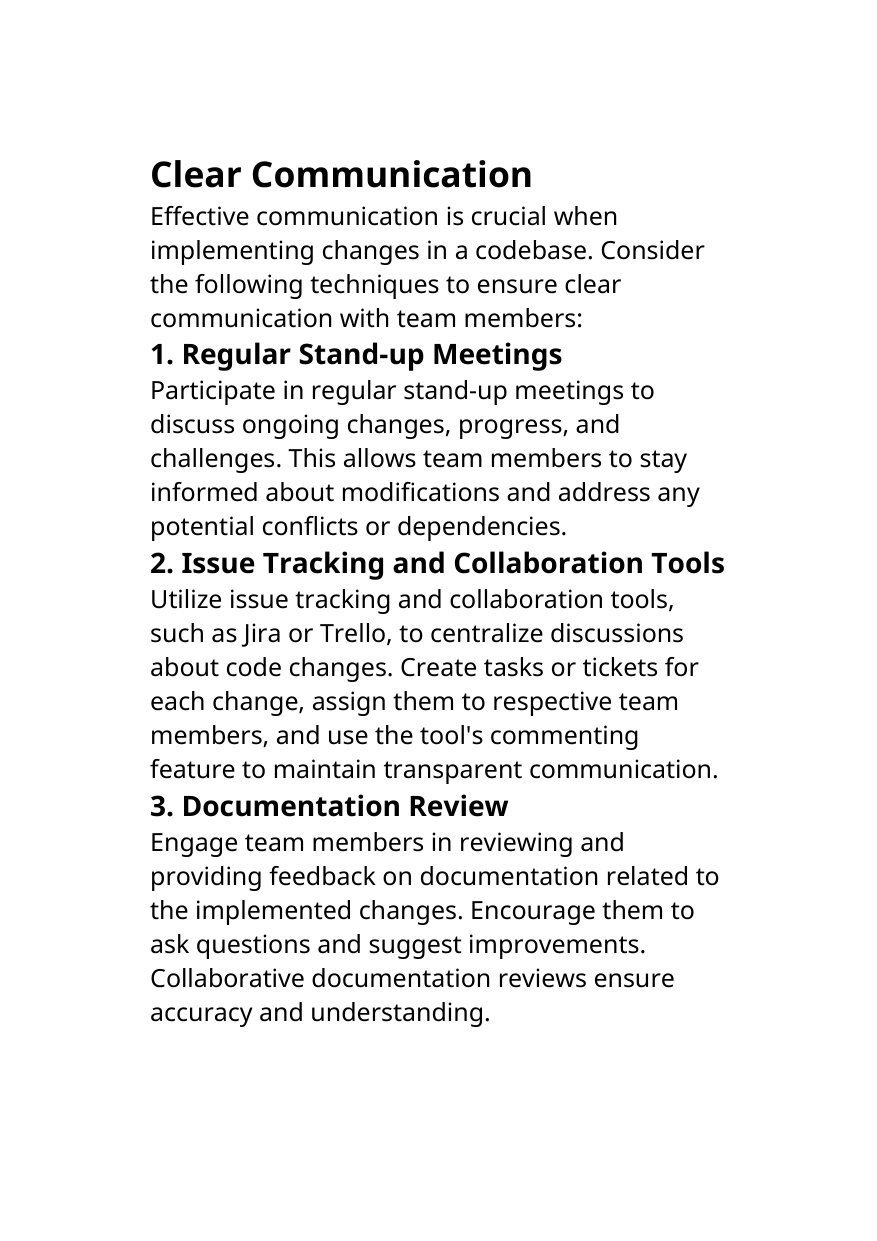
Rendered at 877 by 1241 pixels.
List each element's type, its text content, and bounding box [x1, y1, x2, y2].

text Engage team members in reviewing and providing feedback on documentation related to the implemented changes. Encourage them to ask questions and suggest improvements. Collaborative documentation reviews ensure accuracy and understanding. [150, 824, 727, 1028]
text Utilize issue tracking and collaboration tools, such as Jira or Trello, to centralize discussions about code changes. Create tasks or tickets for each change, assign them to respective team members, and use the tool's commenting feature to maintain transparent communication. [150, 581, 727, 786]
subtitle 2. Issue Tracking and Collaboration Tools [150, 543, 727, 581]
text Participate in regular stand-up meetings to discuss ongoing changes, progress, and challenges. This allows team members to stay informed about modifications and address any potential conflicts or dependencies. [150, 373, 727, 543]
subtitle Clear Communication [150, 150, 727, 198]
subtitle 3. Documentation Review [150, 786, 727, 824]
subtitle 1. Regular Stand-up Meetings [150, 334, 727, 373]
text Effective communication is crucial when implementing changes in a codebase. Consider the following techniques to ensure clear communication with team members: [150, 198, 727, 334]
